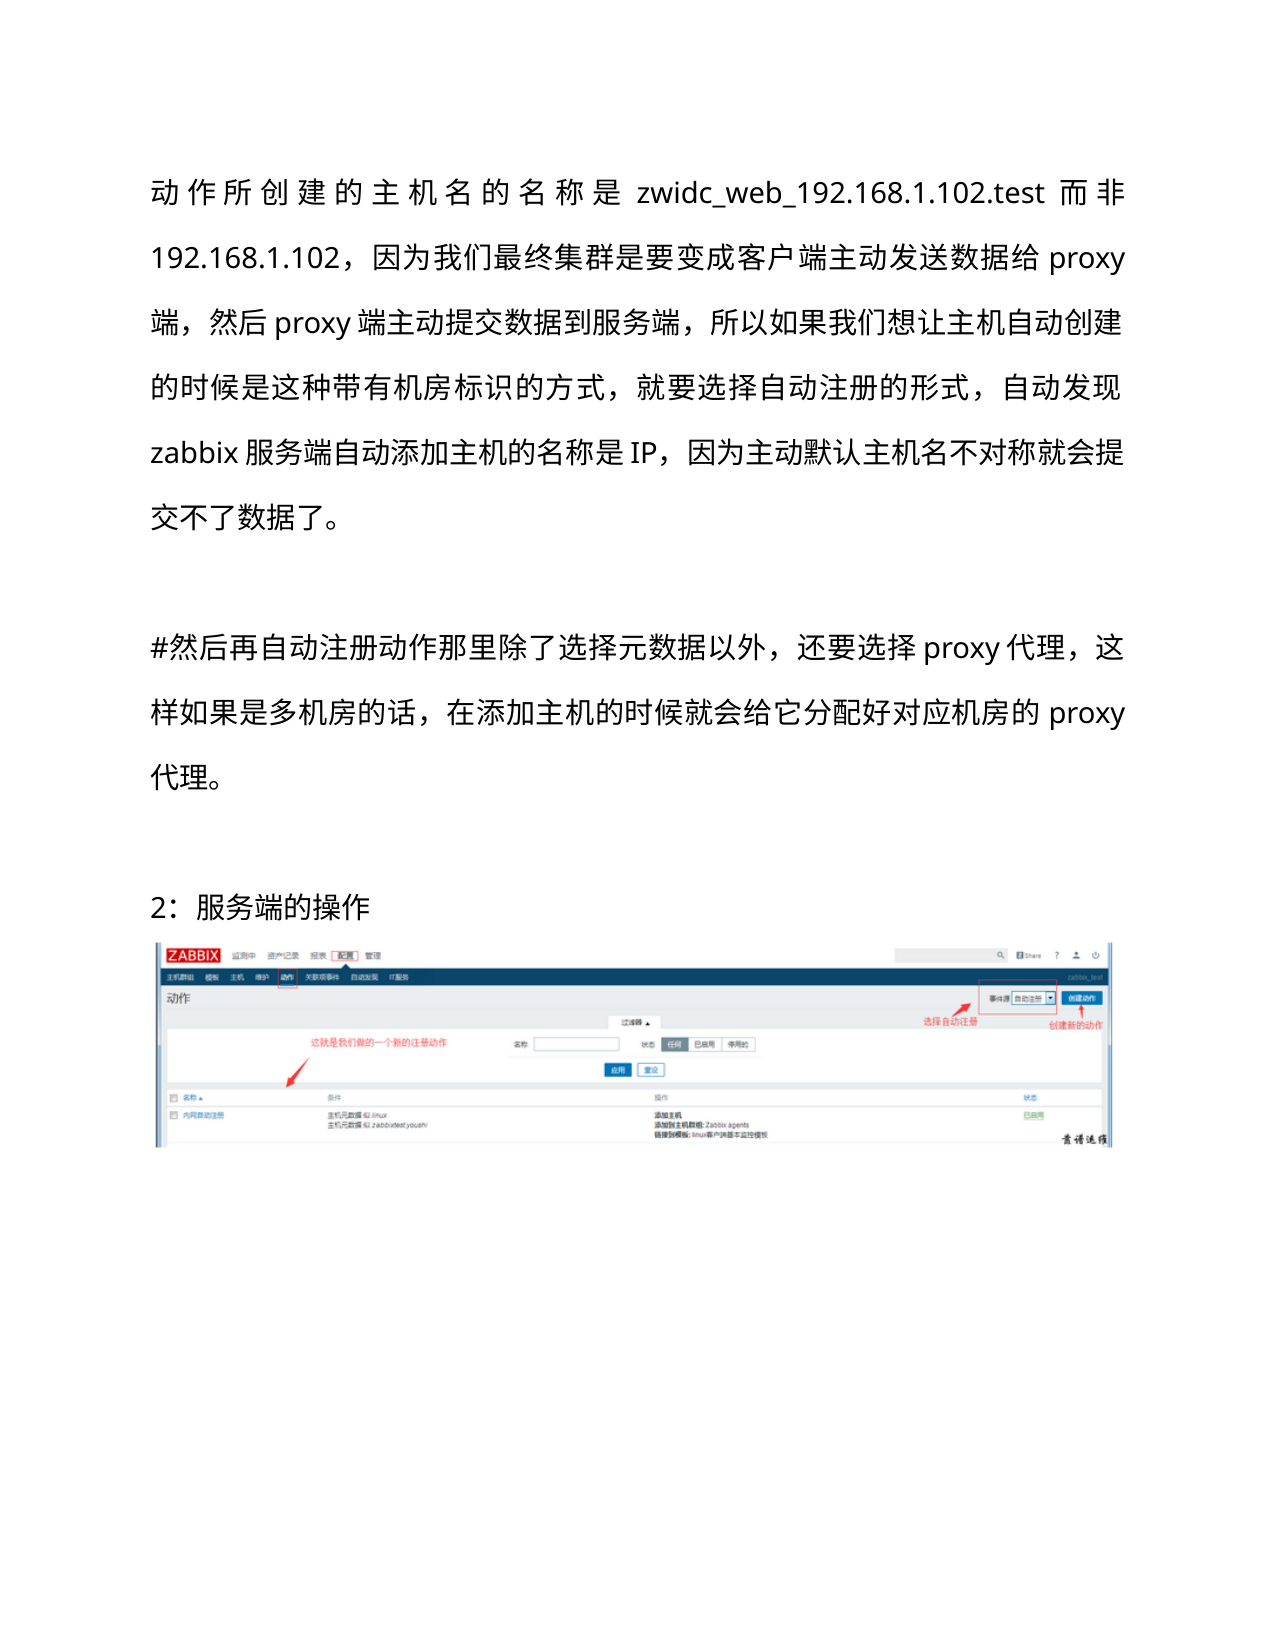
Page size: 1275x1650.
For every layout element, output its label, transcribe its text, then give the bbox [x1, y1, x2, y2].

text 2：服务端的操作 [150, 874, 1125, 939]
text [150, 159, 1125, 549]
text #然后再自动注册动作那里除了选择元数据以外，还要选择proxy代理，这样如果是多机房的话，在添加主机的时候就会给它分配好对应机房的proxy代理。 [150, 614, 1125, 809]
picture [150, 938, 1124, 1157]
